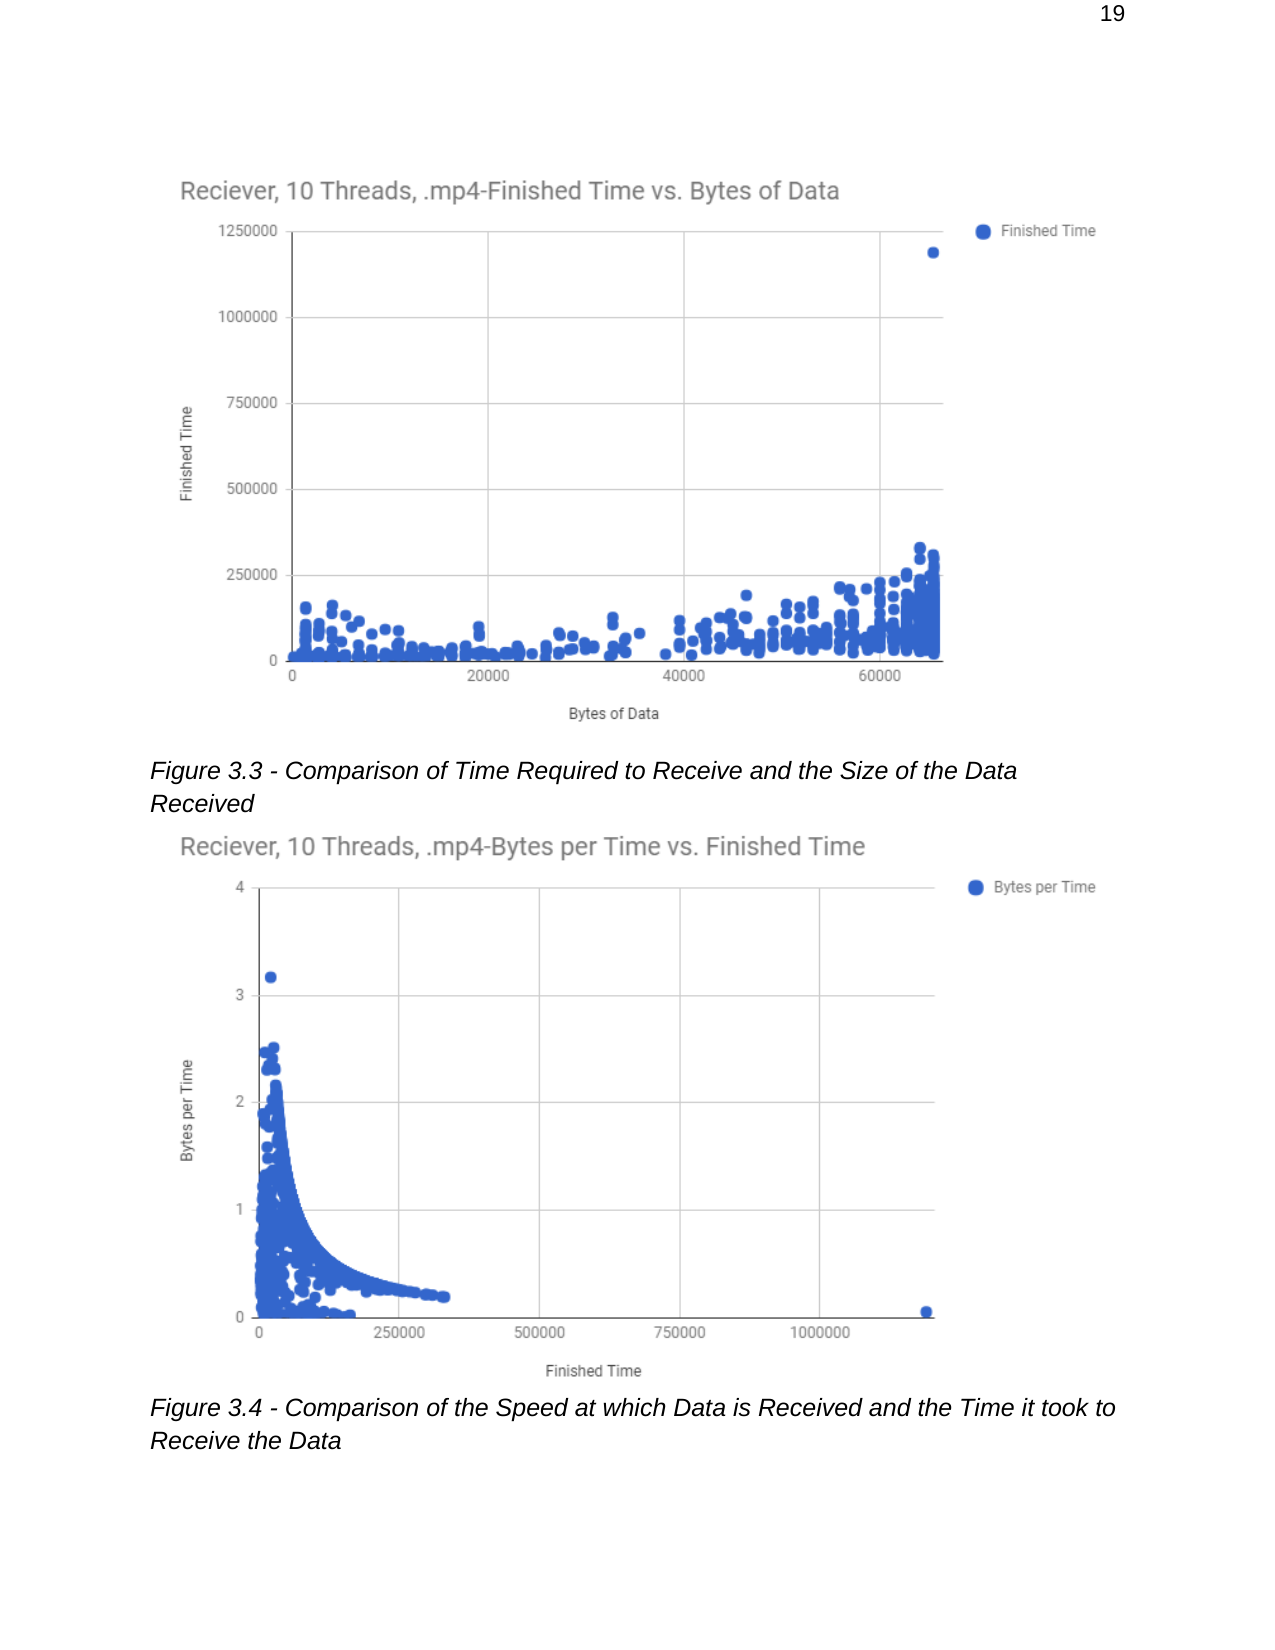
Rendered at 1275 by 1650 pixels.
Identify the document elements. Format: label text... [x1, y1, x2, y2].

picture [150, 150, 1125, 752]
text Figure 3.4 - Comparison of the Speed at which Data is Received and the Time it took to Receive the Data [150, 1393, 1125, 1455]
text Figure 3.3 - Comparison of Time Required to Receive and the Size of the Data Received [150, 756, 1125, 818]
picture [150, 822, 1125, 1390]
